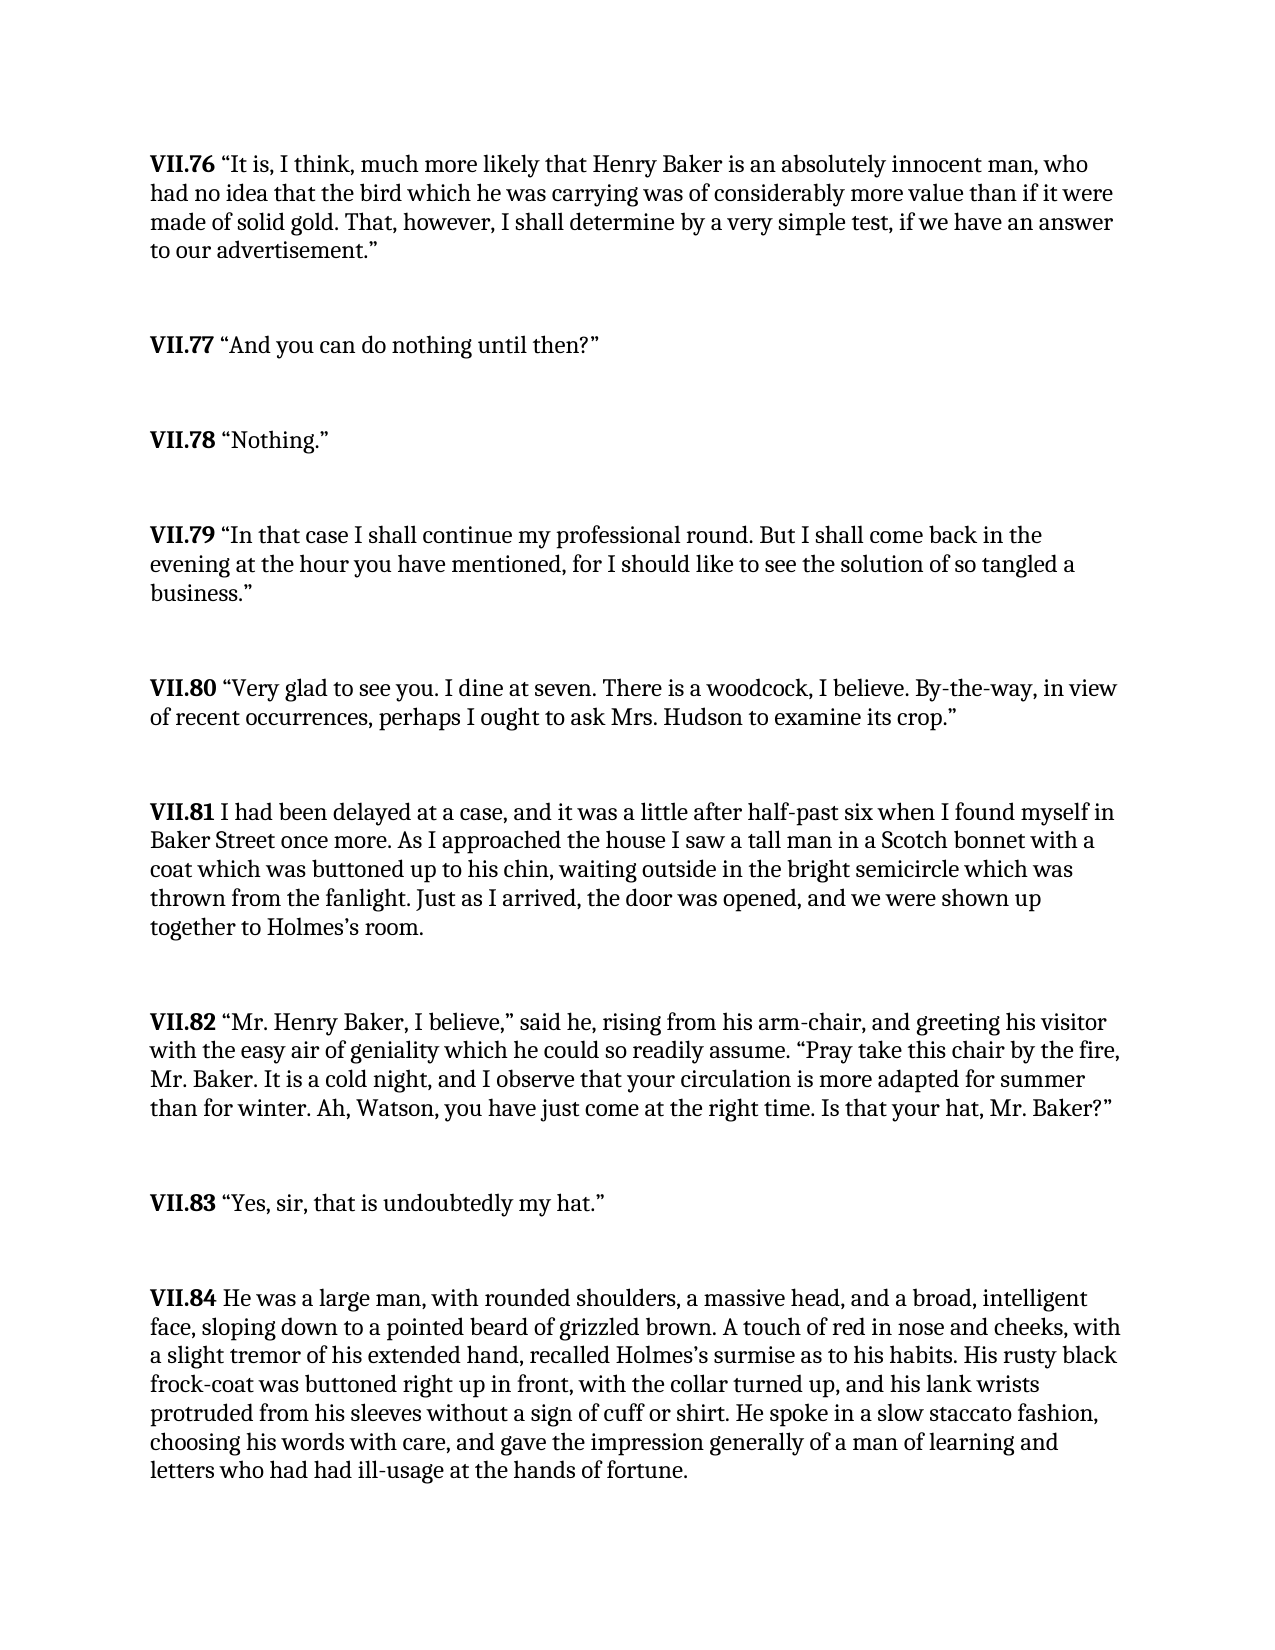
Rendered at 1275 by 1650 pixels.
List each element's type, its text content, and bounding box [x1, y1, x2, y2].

text VII.83 “Yes, sir, that is undoubtedly my hat.” [150, 1189, 1125, 1217]
text VII.84 He was a large man, with rounded shoulders, a massive head, and a broad, intelligent face, sloping down to a pointed beard of grizzled brown. A touch of red in nose and cheeks, with a slight tremor of his extended hand, recalled Holmes’s surmise as to his habits. His rusty black frock-coat was buttoned right up in front, with the collar turned up, and his lank wrists protruded from his sleeves without a sign of cuff or shirt. He spoke in a slow staccato fashion, choosing his words with care, and gave the impression generally of a man of learning and letters who had had ill-usage at the hands of fortune. [150, 1284, 1125, 1485]
text VII.78 “Nothing.” [150, 426, 1125, 455]
text VII.80 “Very glad to see you. I dine at seven. There is a woodcock, I believe. By-the-way, in view of recent occurrences, perhaps I ought to ask Mrs. Hudson to examine its crop.” [150, 674, 1125, 731]
text VII.77 “And you can do nothing until then?” [150, 331, 1125, 360]
text VII.76 “It is, I think, much more likely that Henry Baker is an absolutely innocent man, who had no idea that the bird which he was carrying was of considerably more value than if it were made of solid gold. That, however, I shall determine by a very simple test, if we have an answer to our advertisement.” [150, 150, 1125, 265]
text VII.81 I had been delayed at a case, and it was a little after half-past six when I found myself in Baker Street once more. As I approached the house I saw a tall man in a Scotch bonnet with a coat which was buttoned up to his chin, waiting outside in the bright semicircle which was thrown from the fanlight. Just as I arrived, the door was opened, and we were shown up together to Holmes’s room. [150, 797, 1125, 941]
text VII.82 “Mr. Henry Baker, I believe,” said he, rising from his arm-chair, and greeting his visitor with the easy air of geniality which he could so readily assume. “Pray take this chair by the fire, Mr. Baker. It is a cold night, and I observe that your circulation is more adapted for summer than for winter. Ah, Watson, you have just come at the right time. Is that your hat, Mr. Baker?” [150, 1007, 1125, 1122]
text VII.79 “In that case I shall continue my professional round. But I shall come back in the evening at the hour you have mentioned, for I should like to see the solution of so tangled a business.” [150, 521, 1125, 607]
